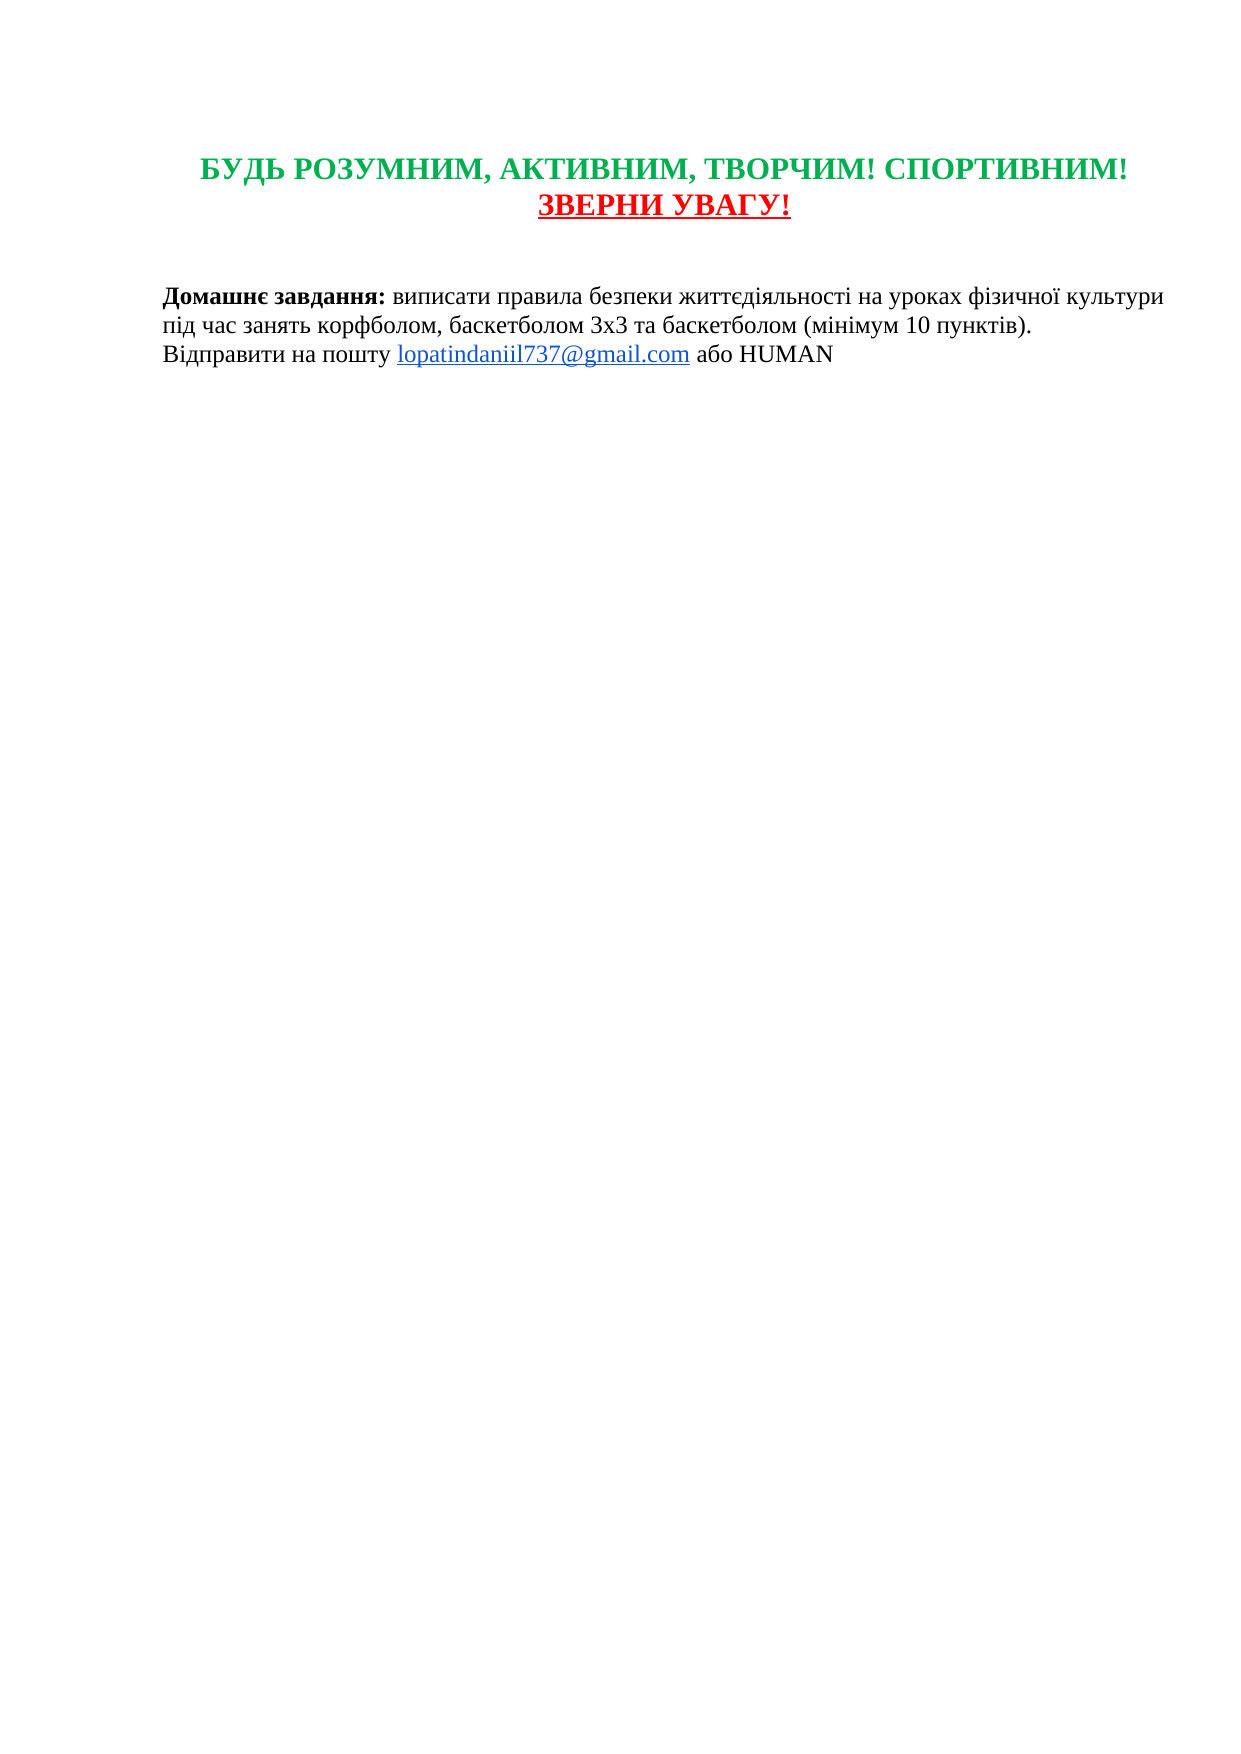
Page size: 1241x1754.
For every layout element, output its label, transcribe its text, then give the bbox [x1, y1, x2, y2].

text ЗВЕРНИ УВАГУ! [162, 186, 1166, 222]
text Домашнє завдання: виписати правила безпеки життєдіяльності на уроках фізичної культури під час занять корфболом, баскетболом 3х3 та баскетболом (мінімум 10 пунктів). [162, 281, 1167, 339]
text Відправити на пошту lopatindaniil737@gmail.com або HUMAN [162, 339, 1167, 368]
text БУДЬ РОЗУМНИМ, АКТИВНИМ, ТВОРЧИМ! СПОРТИВНИМ! [200, 150, 1167, 186]
